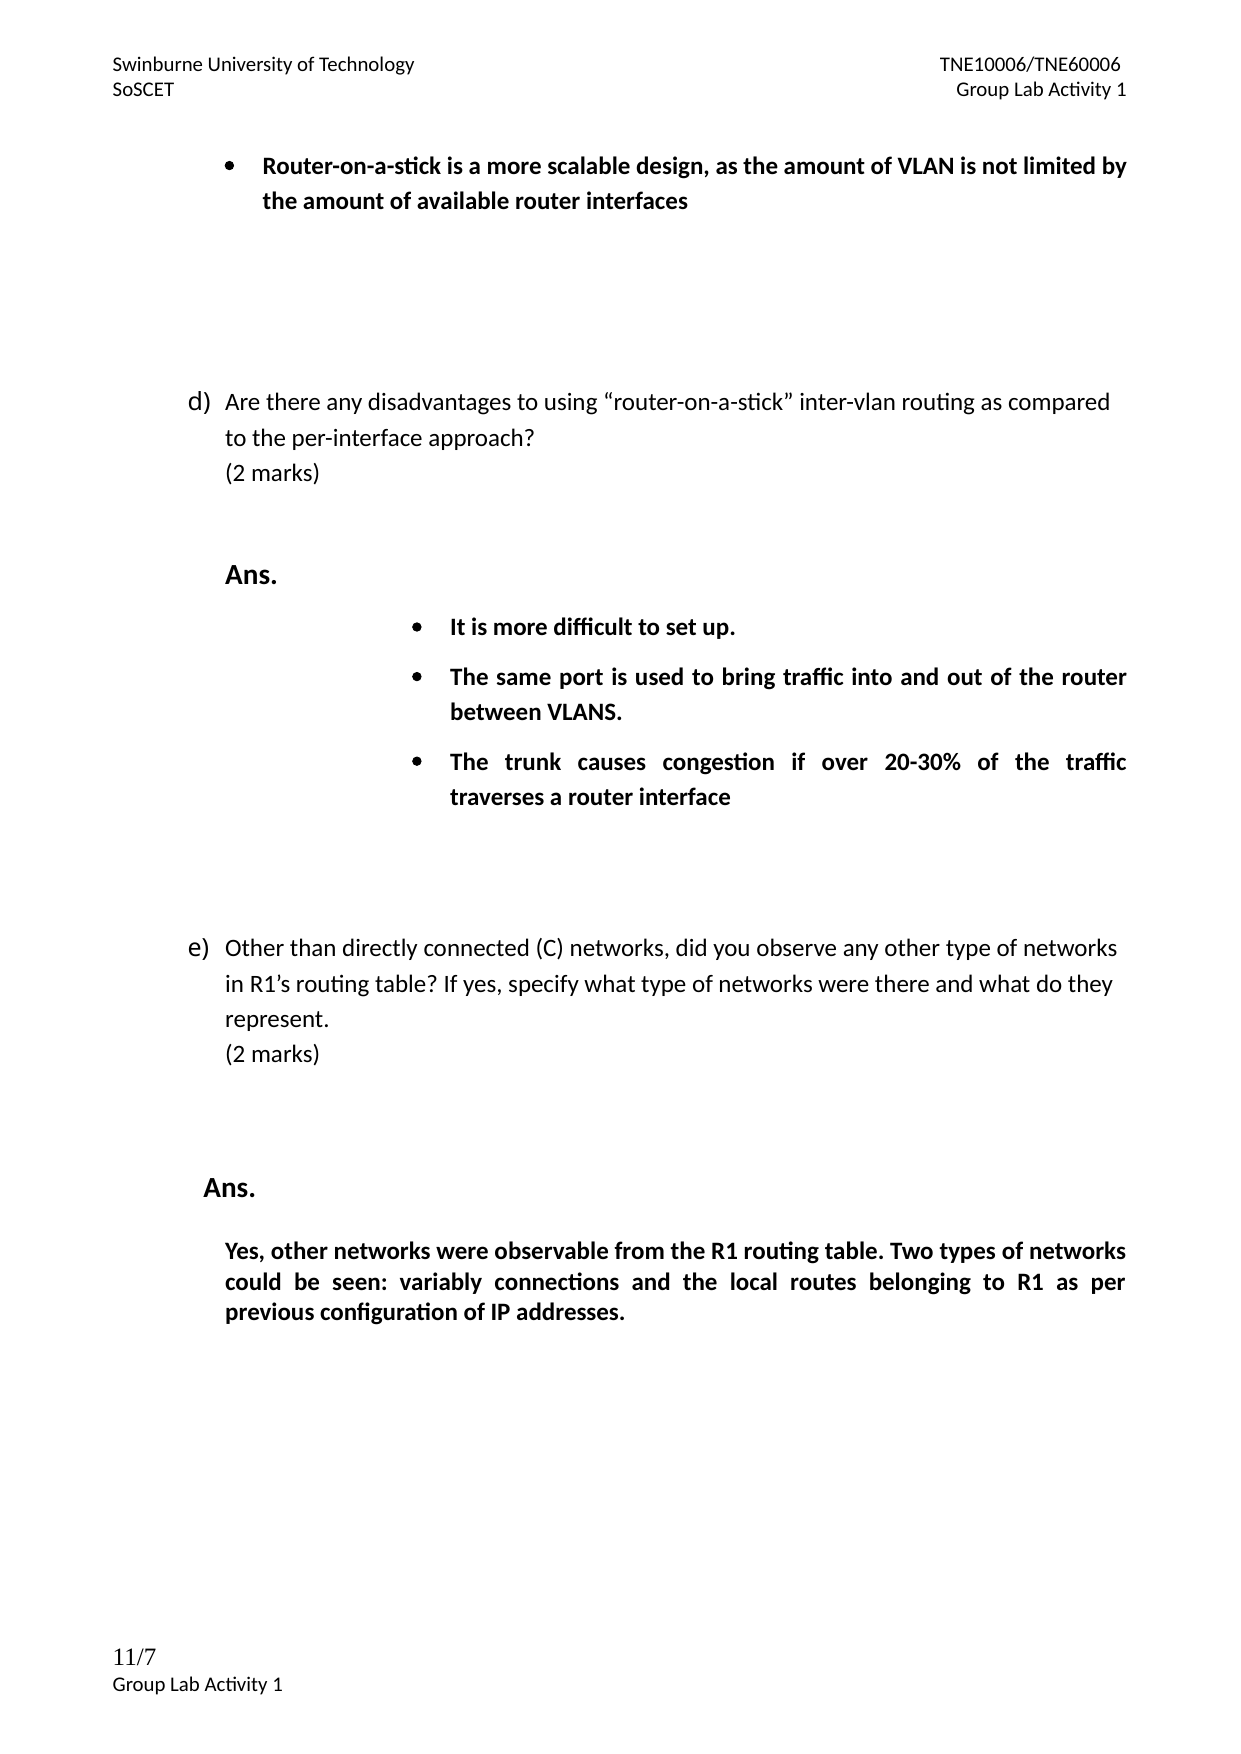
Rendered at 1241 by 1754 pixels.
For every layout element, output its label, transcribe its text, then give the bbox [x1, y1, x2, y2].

list The same port is used to bring traffic into and out of the router between VLANS. [412, 661, 1128, 727]
list It is more difficult to set up. [412, 612, 1128, 642]
list Router-on-a-stick is a more scalable design, as the amount of VLAN is not limited by the amount of available router interfaces [225, 150, 1128, 216]
list Are there any disadvantages to using “router-on-a-stick” inter-vlan routing as compared to the per-interface approach? (2 marks) [187, 383, 1128, 487]
list Other than directly connected (C) networks, did you observe any other type of networks in R1’s routing table? If yes, specify what type of networks were there and what do they represent. (2 marks) [187, 929, 1128, 1068]
text Yes, other networks were observable from the R1 routing table. Two types of networks could be seen: variably connections and the local routes belonging to R1 as per previous configuration of IP addresses. [225, 1235, 1128, 1327]
list The trunk causes congestion if over 20-30% of the traffic traverses a router interface [412, 746, 1128, 811]
text Ans. [225, 556, 1128, 592]
text Ans. [112, 1169, 1128, 1205]
